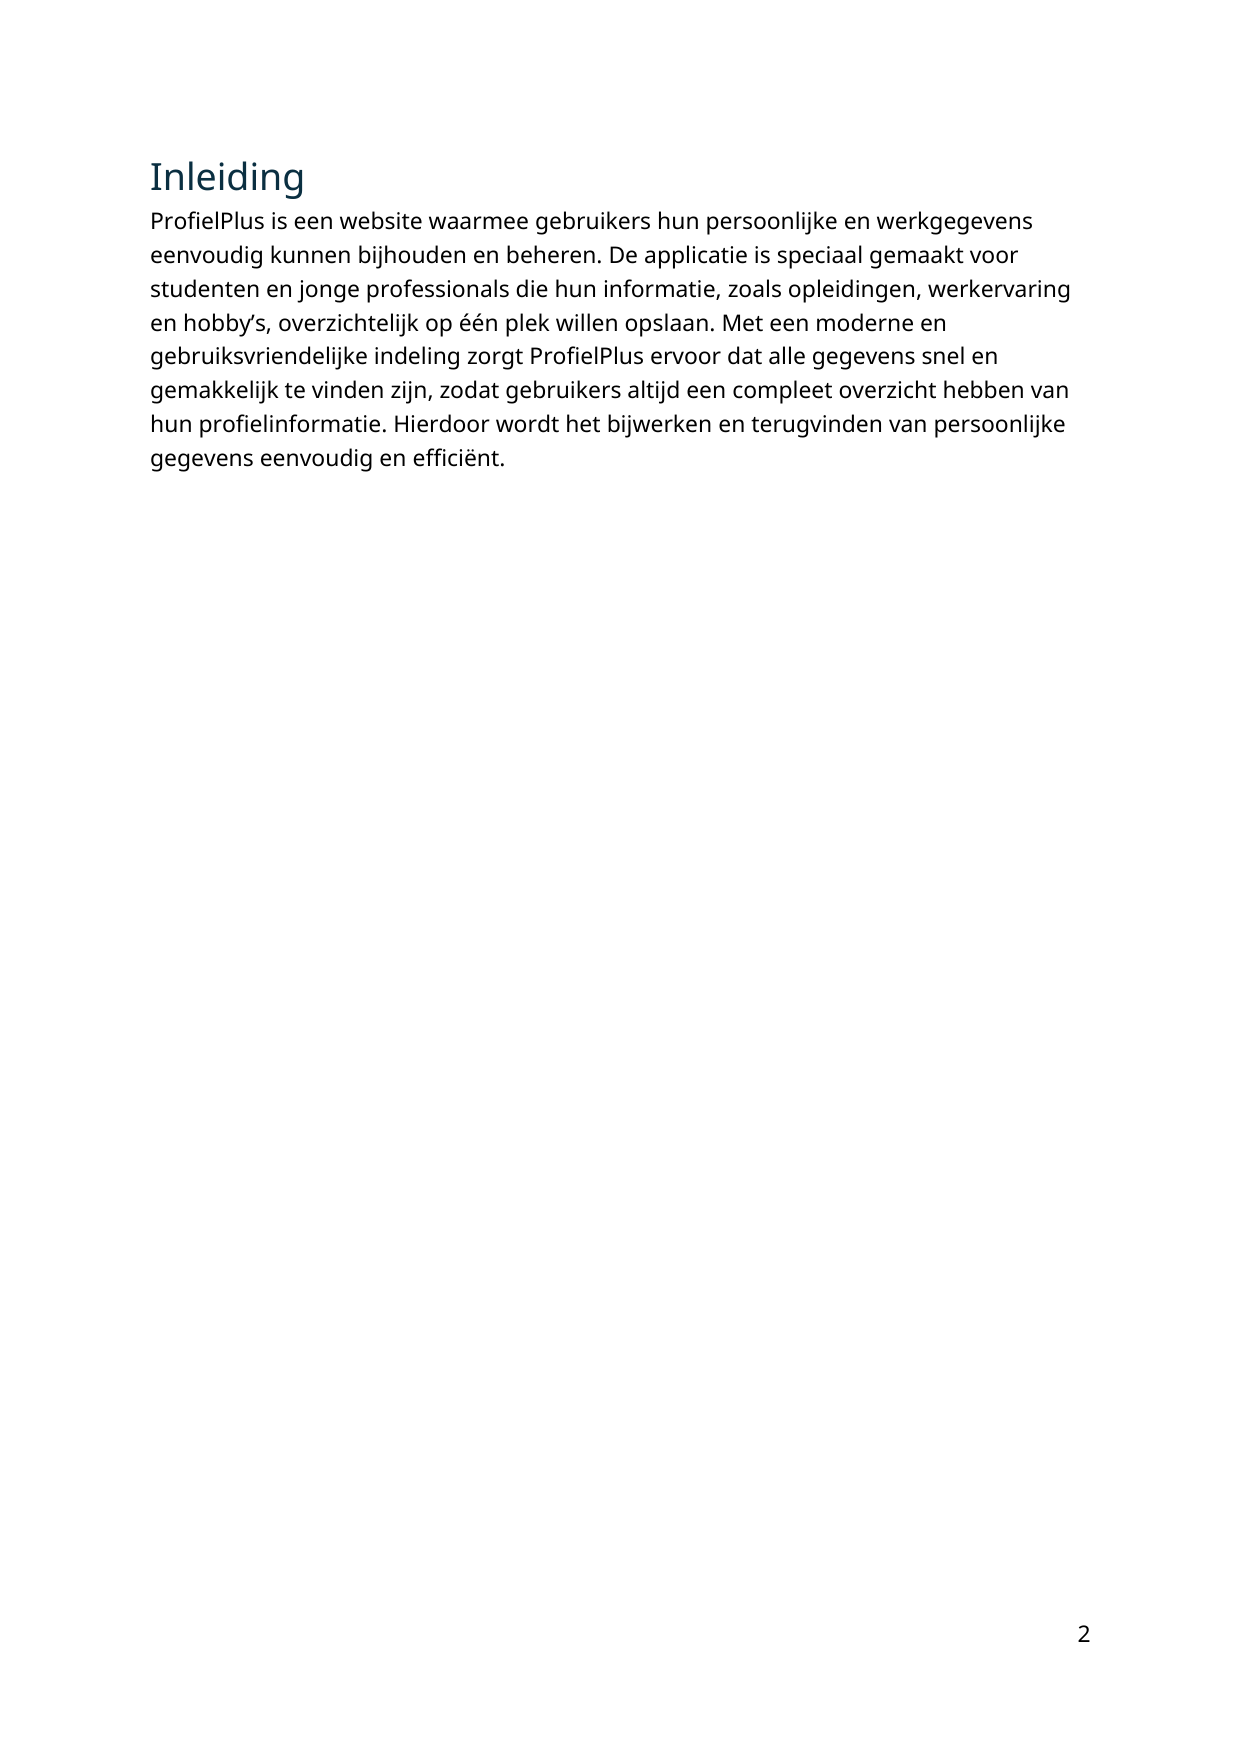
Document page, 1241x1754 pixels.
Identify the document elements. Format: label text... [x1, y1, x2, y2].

text ProfielPlus is een website waarmee gebruikers hun persoonlijke en werkgegevens eenvoudig kunnen bijhouden en beheren. De applicatie is speciaal gemaakt voor studenten en jonge professionals die hun informatie, zoals opleidingen, werkervaring en hobby’s, overzichtelijk op één plek willen opslaan. Met een moderne en gebruiksvriendelijke indeling zorgt ProfielPlus ervoor dat alle gegevens snel en gemakkelijk te vinden zijn, zodat gebruikers altijd een compleet overzicht hebben van hun profielinformatie. Hierdoor wordt het bijwerken en terugvinden van persoonlijke gegevens eenvoudig en efficiënt. [150, 205, 1090, 473]
subtitle Inleiding [150, 150, 1090, 201]
